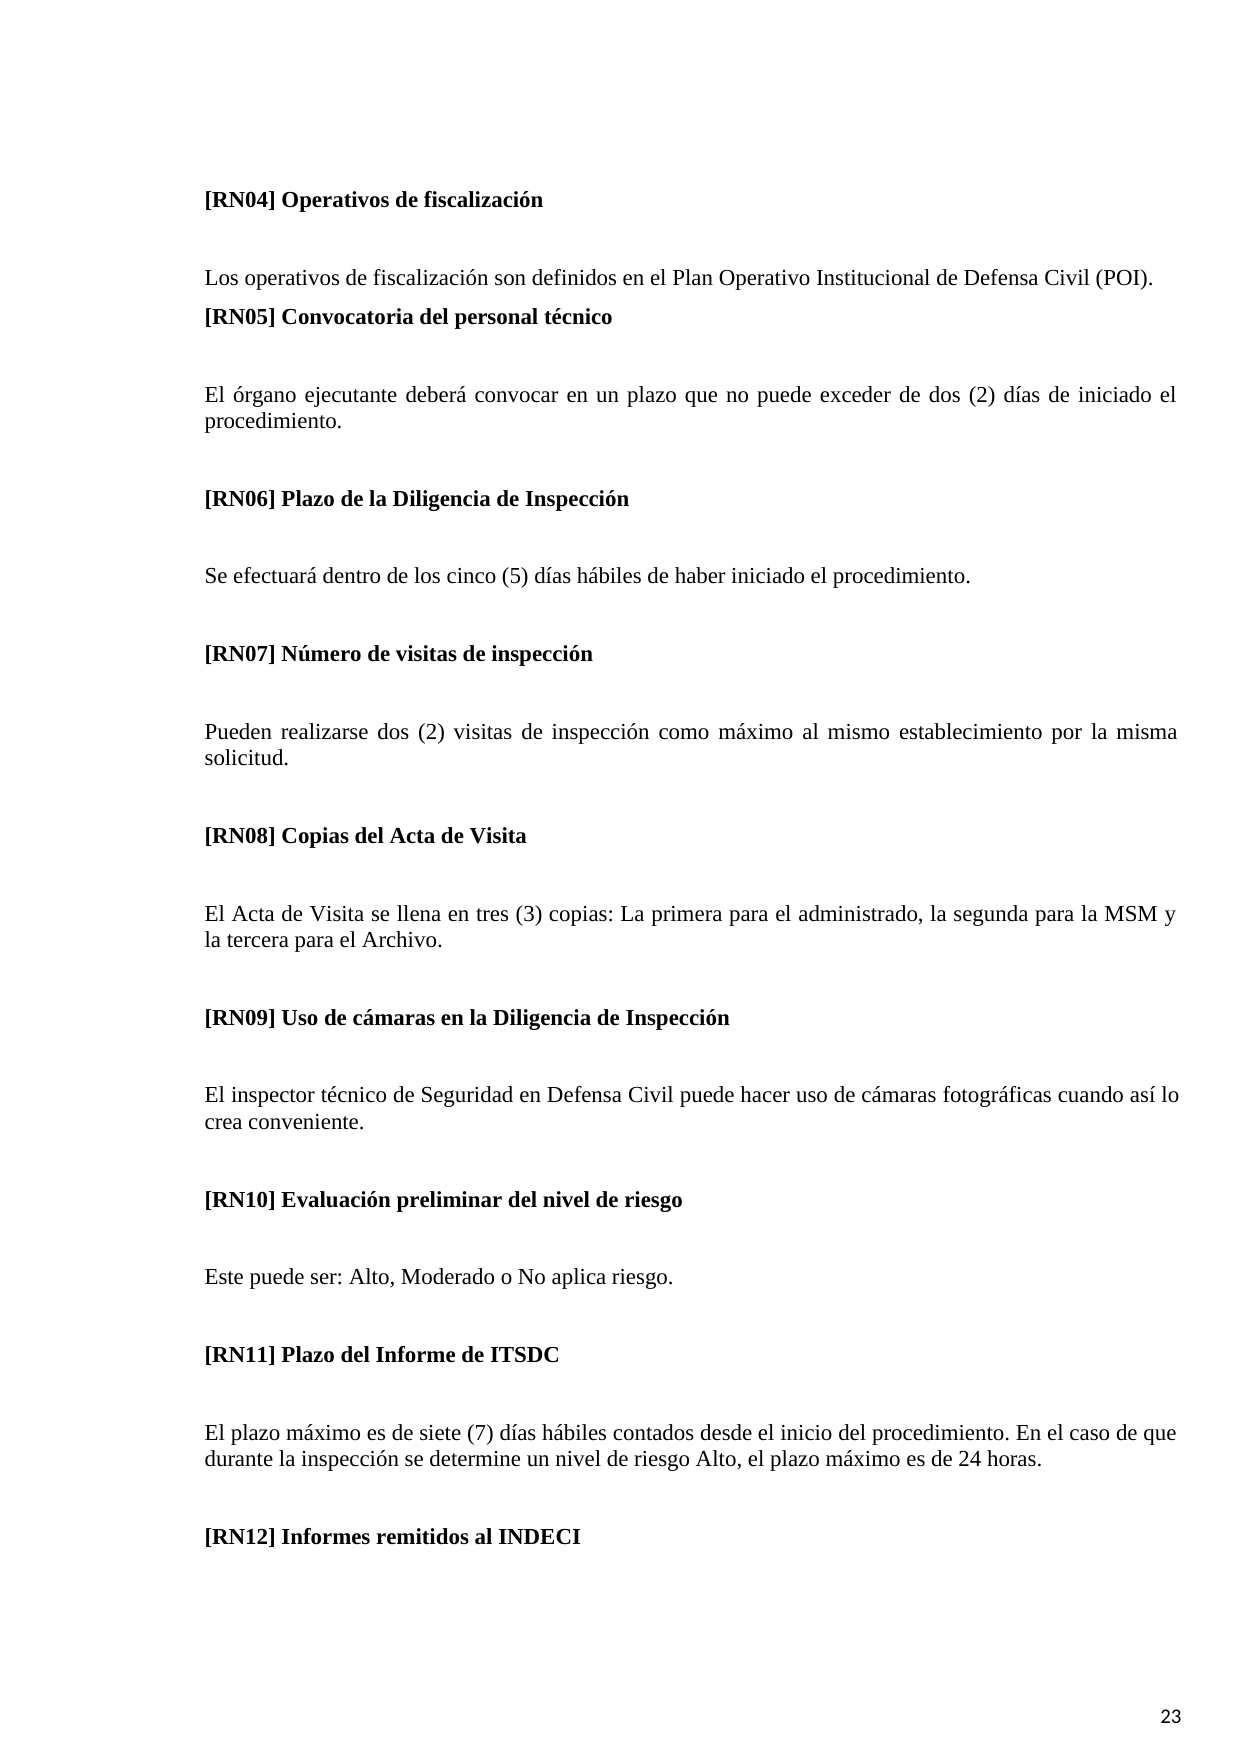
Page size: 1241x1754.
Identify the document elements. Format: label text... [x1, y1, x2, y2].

text El plazo máximo es de siete (7) días hábiles contados desde el inicio del procedimiento. En el caso de que durante la inspección se determine un nivel de riesgo Alto, el plazo máximo es de 24 horas. [204, 1419, 1179, 1471]
text [RN08] Copias del Acta de Visita [204, 822, 1181, 848]
text [RN10] Evaluación preliminar del nivel de riesgo [204, 1186, 1181, 1212]
text El inspector técnico de Seguridad en Defensa Civil puede hacer uso de cámaras fotográficas cuando así lo crea conveniente. [204, 1082, 1181, 1134]
text Pueden realizarse dos (2) visitas de inspección como máximo al mismo establecimiento por la misma solicitud. [204, 718, 1179, 771]
text [RN09] Uso de cámaras en la Diligencia de Inspección [204, 1004, 1181, 1030]
text Se efectuará dentro de los cinco (5) días hábiles de haber iniciado el procedimiento. [204, 563, 1181, 589]
text [RN05] Convocatoria del personal técnico [204, 303, 1181, 329]
text [RN06] Plazo de la Diligencia de Inspección [204, 485, 1181, 511]
text Los operativos de fiscalización son definidos en el Plan Operativo Institucional de Defensa Civil (POI). [204, 264, 1181, 291]
text [RN07] Número de visitas de inspección [204, 640, 1181, 667]
text El Acta de Visita se llena en tres (3) copias: La primera para el administrado, la segunda para la MSM y la tercera para el Archivo. [204, 900, 1179, 952]
text [RN12] Informes remitidos al INDECI [204, 1523, 1181, 1549]
text El órgano ejecutante deberá convocar en un plazo que no puede exceder de dos (2) días de iniciado el procedimiento. [204, 381, 1179, 433]
text [RN11] Plazo del Informe de ITSDC [204, 1341, 1181, 1367]
text Este puede ser: Alto, Moderado o No aplica riesgo. [204, 1263, 1181, 1290]
text [RN04] Operativos de fiscalización [204, 187, 1181, 213]
